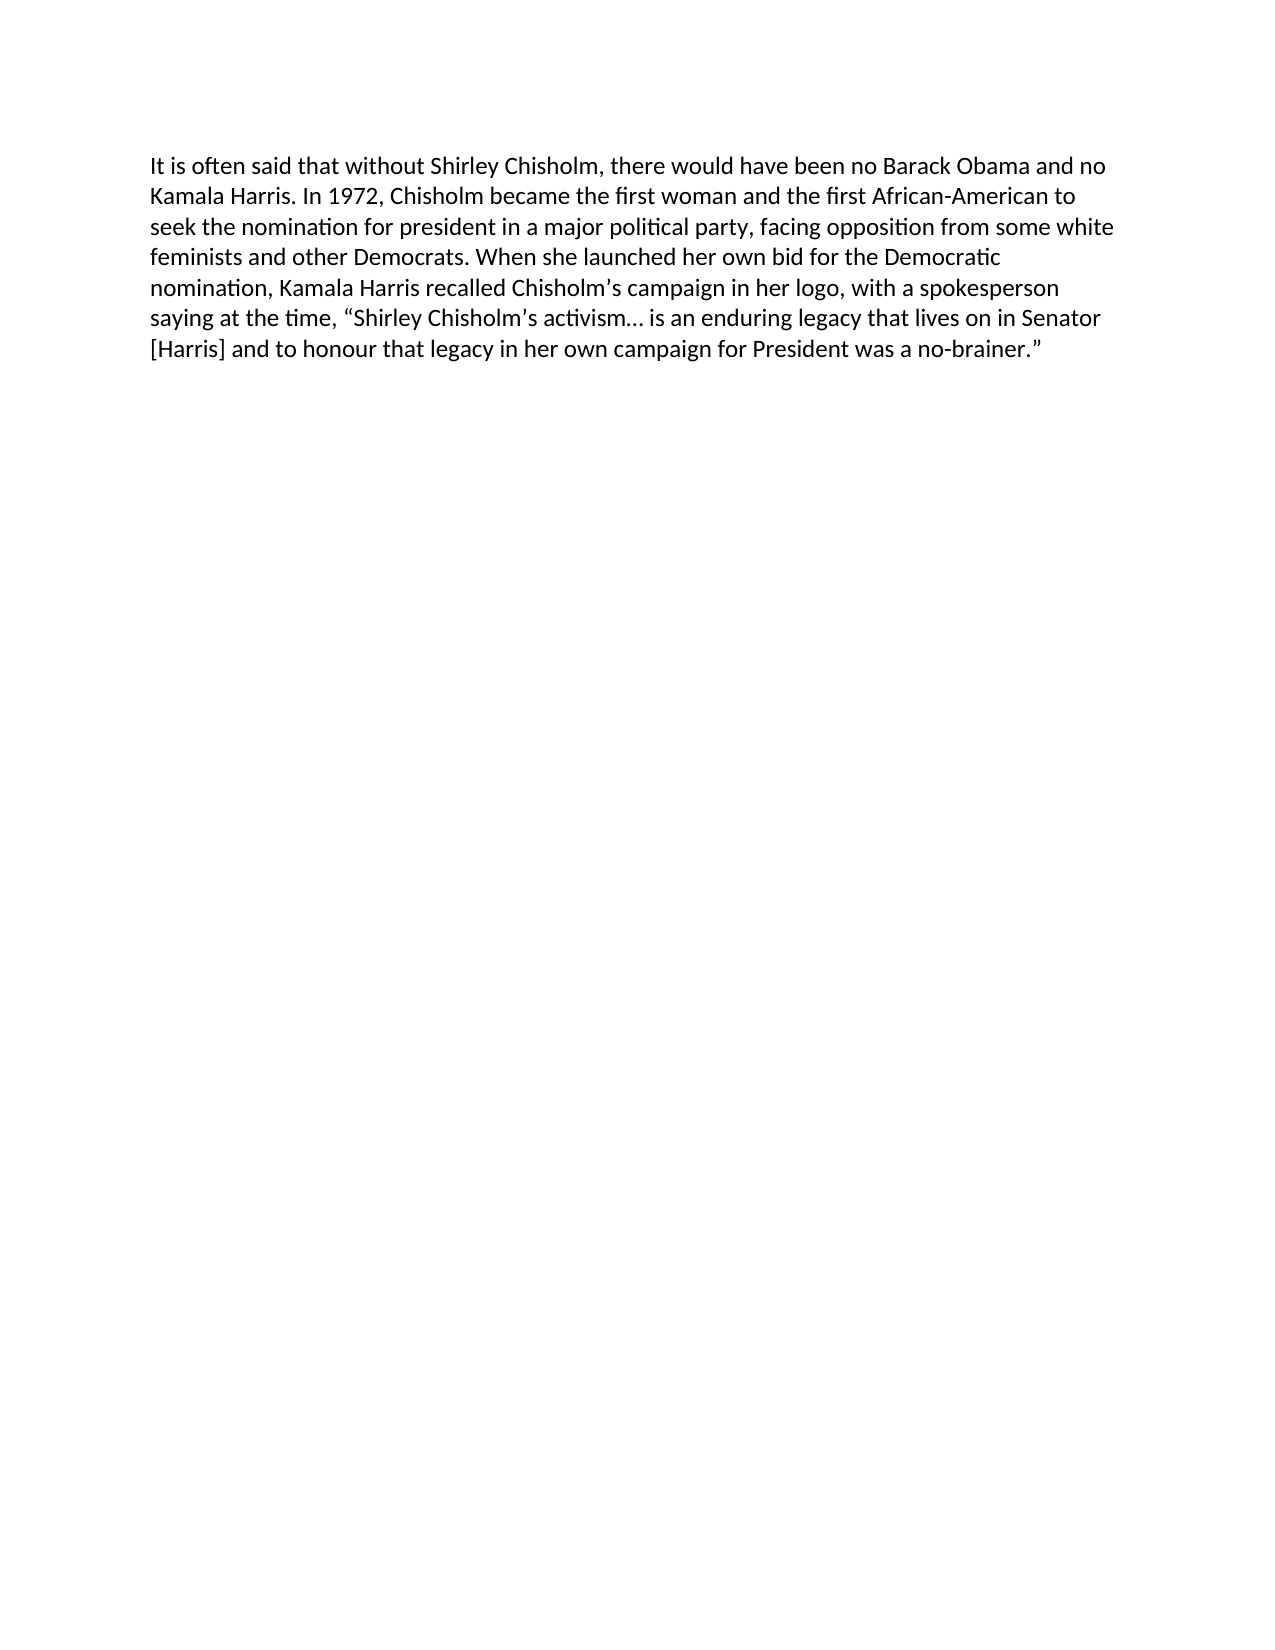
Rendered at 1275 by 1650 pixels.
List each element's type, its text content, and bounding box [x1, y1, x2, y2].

text It is often said that without Shirley Chisholm, there would have been no Barack Obama and no Kamala Harris. In 1972, Chisholm became the first woman and the first African-American to seek the nomination for president in a major political party, facing opposition from some white feminists and other Democrats. When she launched her own bid for the Democratic nomination, Kamala Harris recalled Chisholm’s campaign in her logo, with a spokesperson saying at the time, “Shirley Chisholm’s activism… is an enduring legacy that lives on in Senator [Harris] and to honour that legacy in her own campaign for President was a no-brainer.” [150, 150, 1125, 364]
